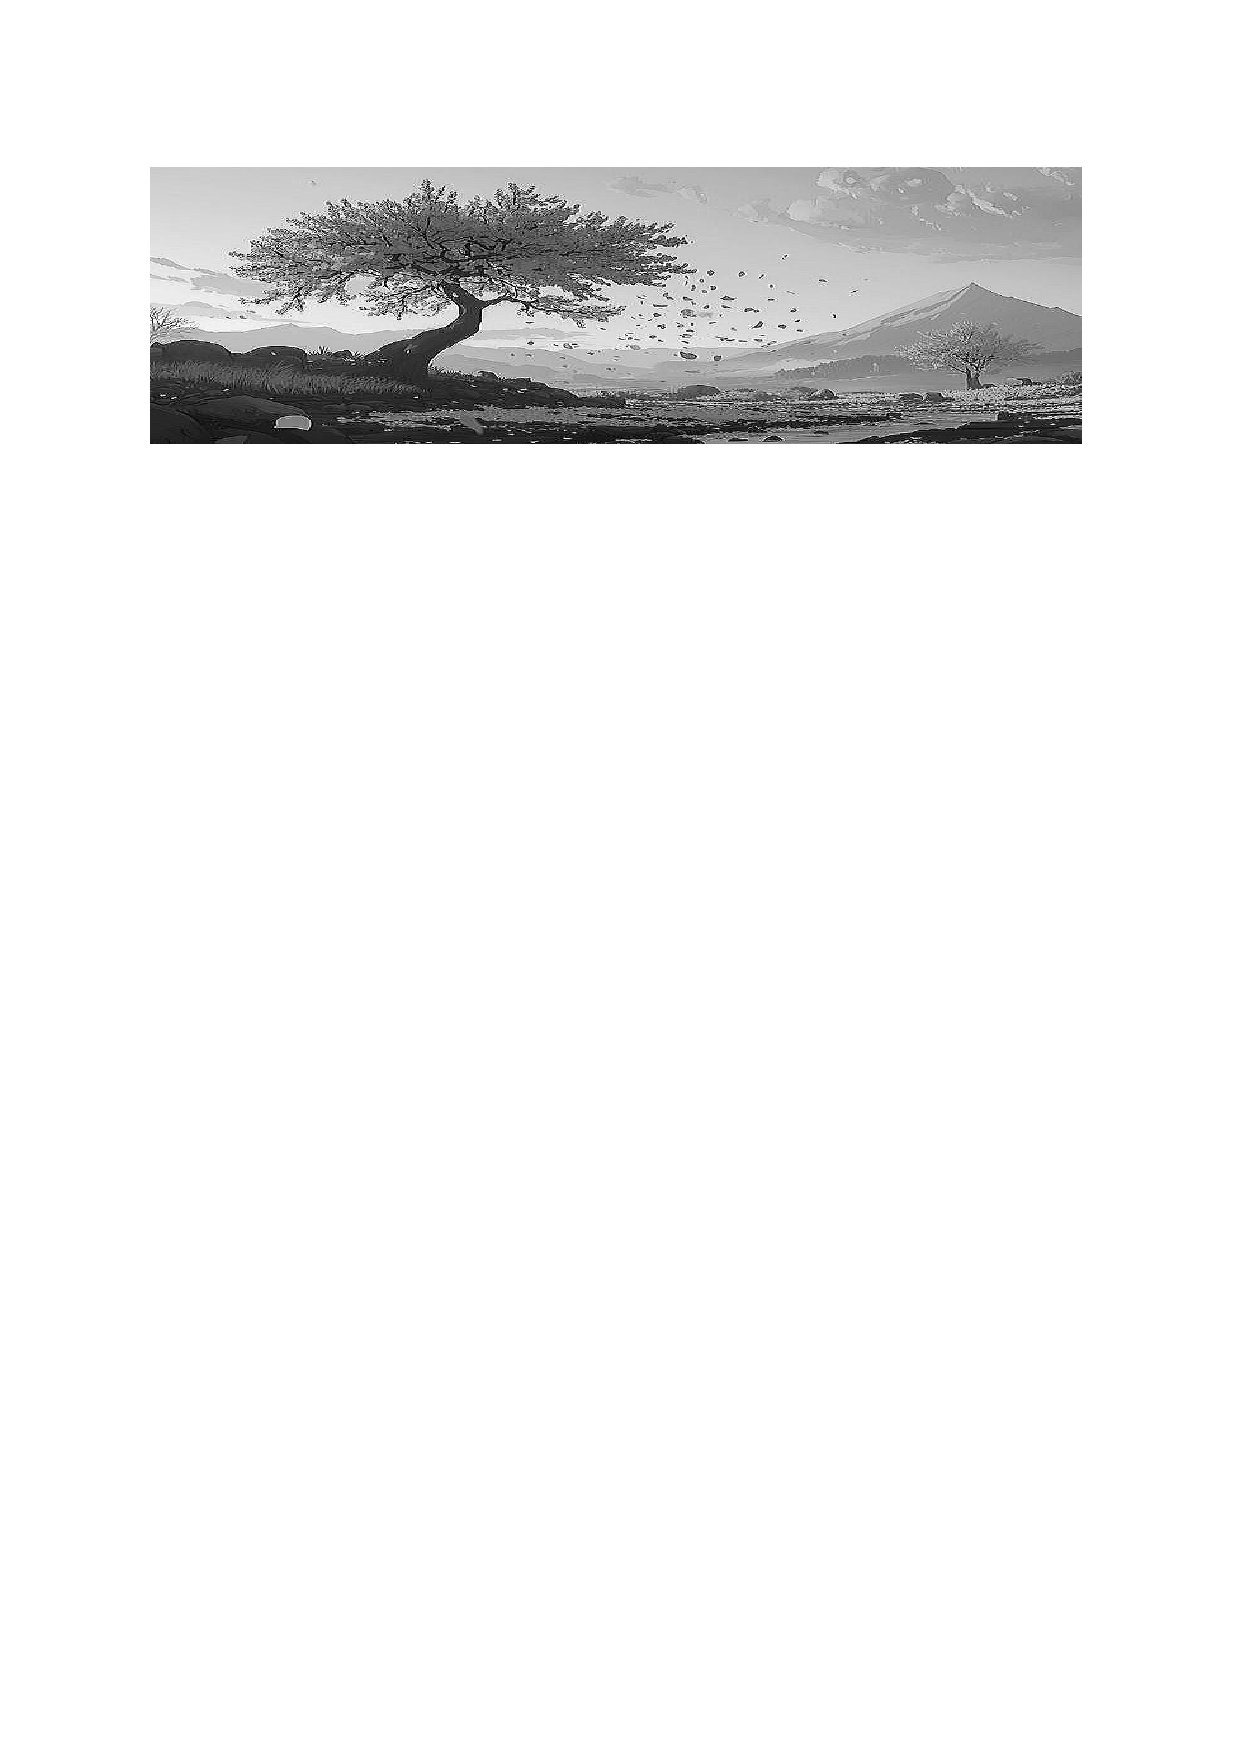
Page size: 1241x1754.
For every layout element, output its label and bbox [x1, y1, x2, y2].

picture [150, 167, 1082, 444]
